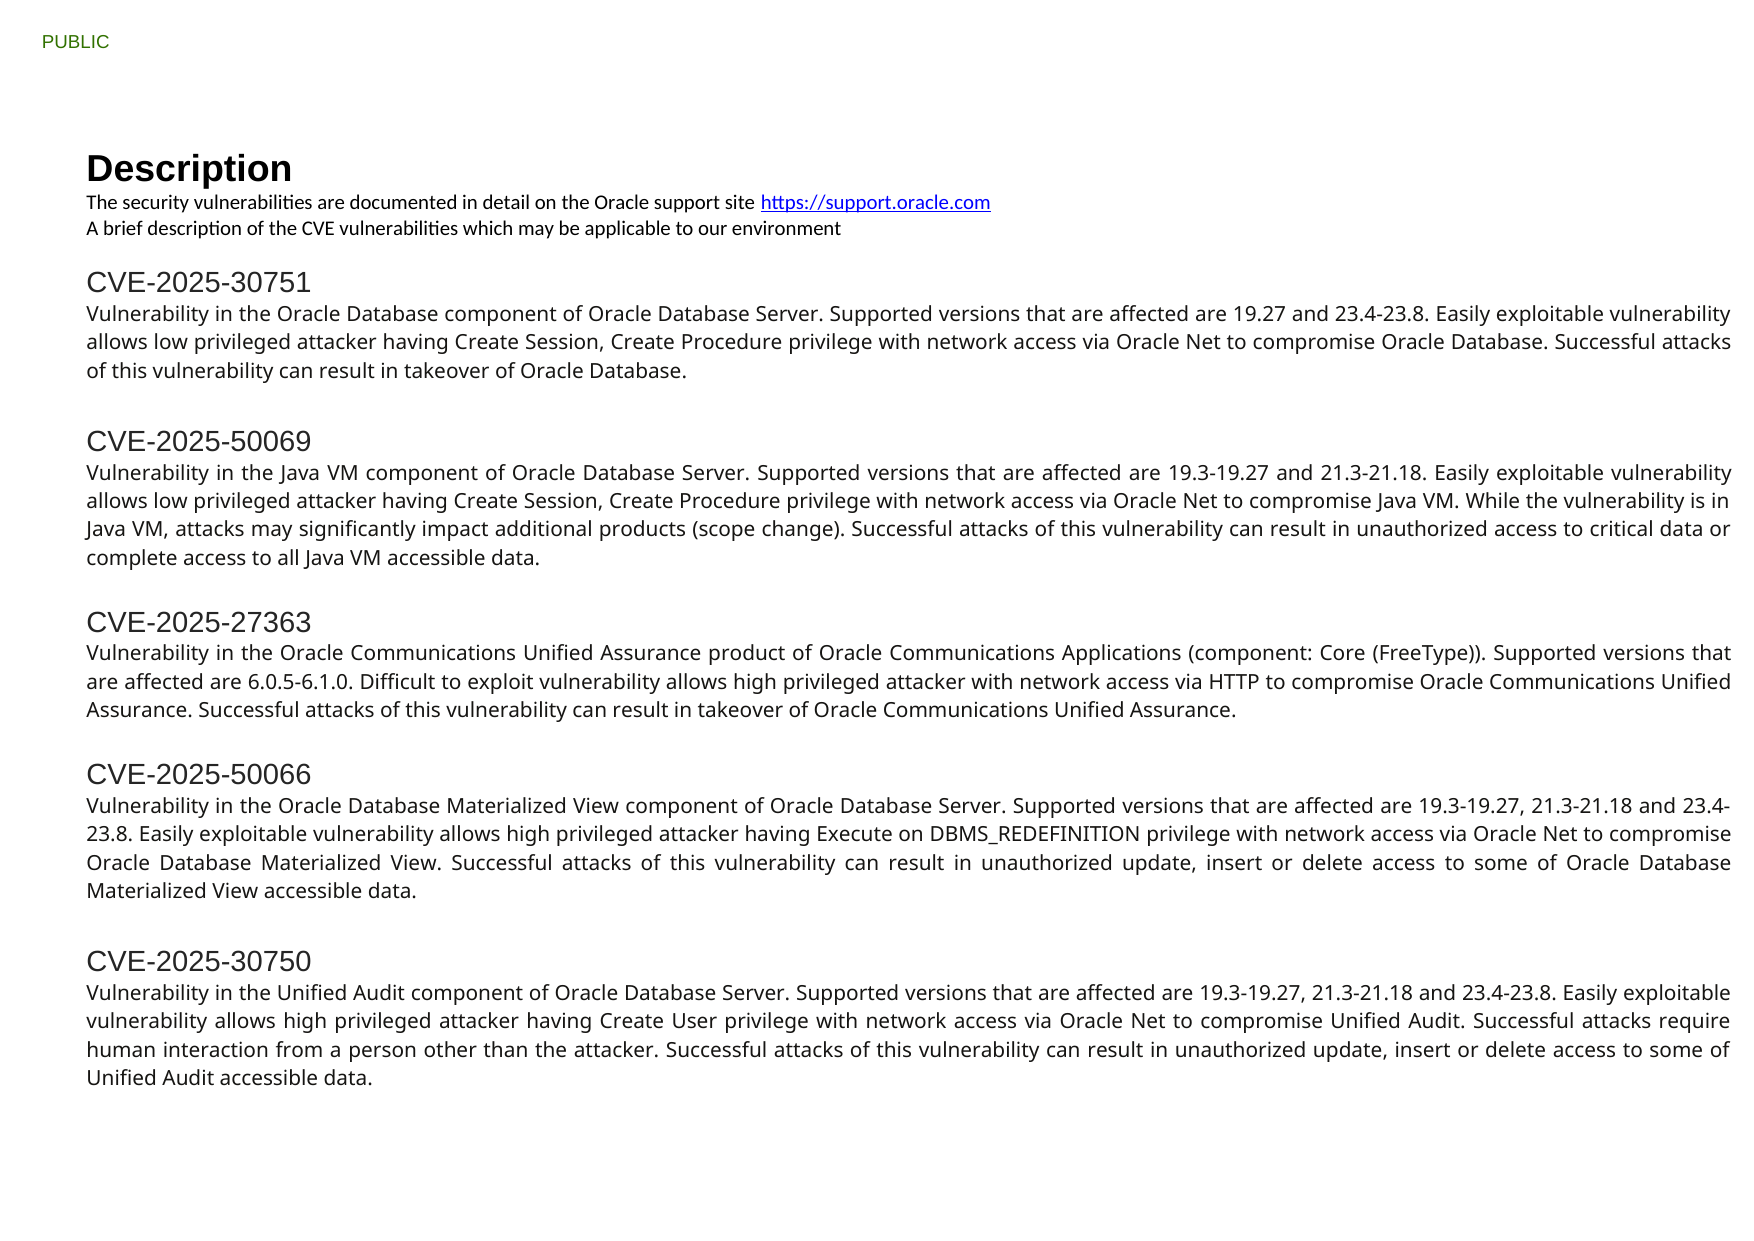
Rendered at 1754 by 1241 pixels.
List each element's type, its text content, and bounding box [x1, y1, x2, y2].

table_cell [75, 189, 1745, 1165]
table_cell Description [75, 103, 1745, 189]
